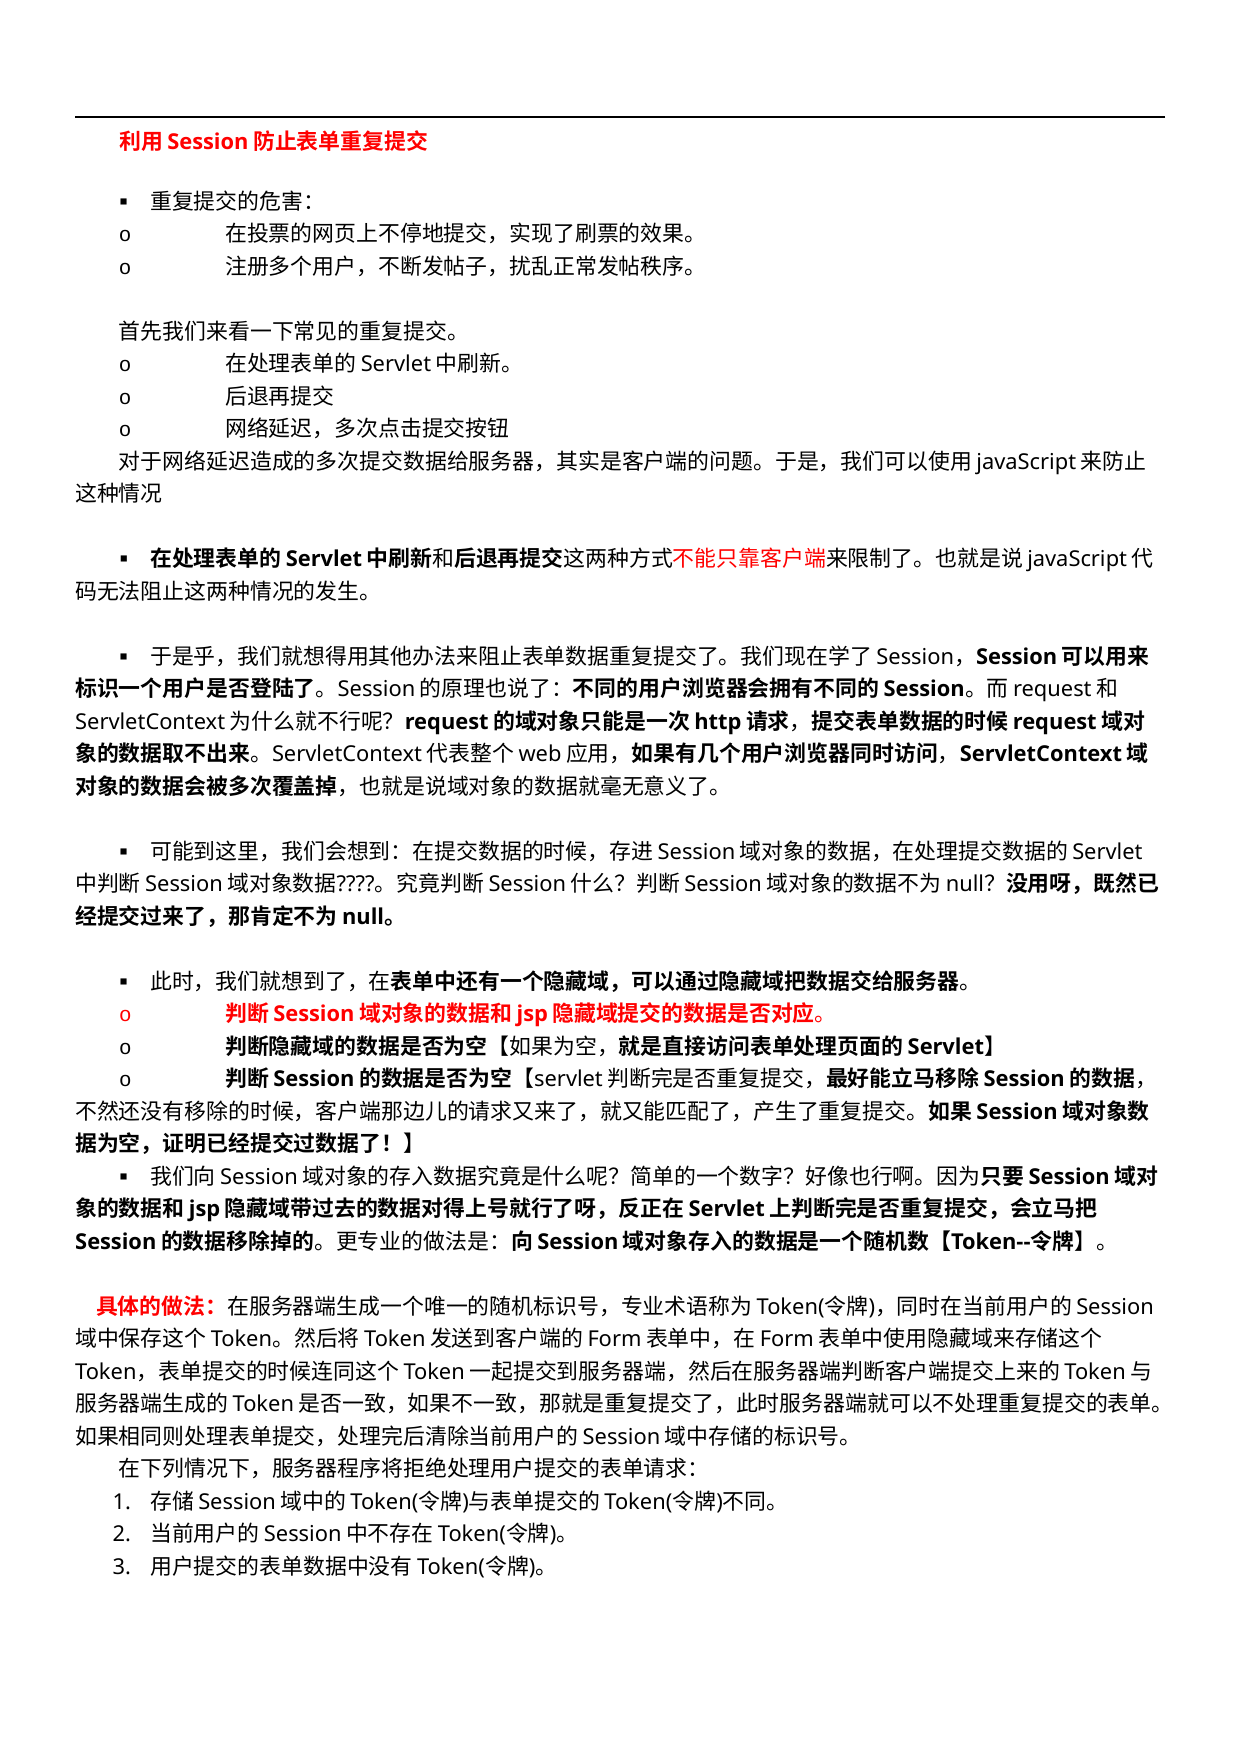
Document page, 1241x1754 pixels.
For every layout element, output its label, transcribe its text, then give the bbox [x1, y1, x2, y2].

list 注册多个用户，不断发帖子，扰乱正常发帖秩序。 [75, 248, 1165, 281]
list 在处理表单的Servlet中刷新和后退再提交这两种方式不能只靠客户端来限制了。也就是说javaScript代码无法阻止这两种情况的发生。 [75, 541, 1165, 606]
list 后退再提交 [75, 378, 1165, 411]
text 对于网络延迟造成的多次提交数据给服务器，其实是客户端的问题。于是，我们可以使用javaScript来防止这种情况 [75, 443, 1165, 508]
list 于是乎，我们就想得用其他办法来阻止表单数据重复提交了。我们现在学了Session，Session可以用来标识一个用户是否登陆了。Session的原理也说了：不同的用户浏览器会拥有不同的Session。而request和ServletContext为什么就不行呢？request的域对象只能是一次http请求，提交表单数据的时候request域对象的数据取不出来。ServletContext代表整个web应用，如果有几个用户浏览器同时访问，ServletContext域对象的数据会被多次覆盖掉，也就是说域对象的数据就毫无意义了。 [75, 638, 1165, 801]
list 判断Session的数据是否为空【servlet判断完是否重复提交，最好能立马移除Session的数据，不然还没有移除的时候，客户端那边儿的请求又来了，就又能匹配了，产生了重复提交。如果Session域对象数据为空，证明已经提交过数据了！】 [75, 1061, 1165, 1158]
list 在投票的网页上不停地提交，实现了刷票的效果。 [75, 216, 1165, 248]
list 判断隐藏域的数据是否为空【如果为空，就是直接访问表单处理页面的Servlet】 [75, 1028, 1165, 1061]
list 重复提交的危害： [75, 183, 1165, 216]
list 我们向Session域对象的存入数据究竟是什么呢？简单的一个数字？好像也行啊。因为只要Session域对象的数据和jsp隐藏域带过去的数据对得上号就行了呀，反正在Servlet上判断完是否重复提交，会立马把Session的数据移除掉的。更专业的做法是：向Session域对象存入的数据是一个随机数【Token--令牌】。 [75, 1158, 1165, 1256]
list 在处理表单的Servlet中刷新。 [75, 346, 1165, 378]
list 可能到这里，我们会想到：在提交数据的时候，存进Session域对象的数据，在处理提交数据的Servlet中判断Session域对象数据????。究竟判断Session什么？判断Session域对象的数据不为null？没用呀，既然已经提交过来了，那肯定不为null。 [75, 833, 1165, 931]
list 此时，我们就想到了，在表单中还有一个隐藏域，可以通过隐藏域把数据交给服务器。 [75, 963, 1165, 996]
text 首先我们来看一下常见的重复提交。 [75, 313, 1165, 346]
list 判断Session域对象的数据和jsp隐藏域提交的数据是否对应。 [75, 996, 1165, 1028]
list 网络延迟，多次点击提交按钮 [75, 411, 1165, 443]
list 用户提交的表单数据中没有Token(令牌)。 [112, 1548, 1165, 1581]
list 当前用户的Session中不存在Token(令牌)。 [112, 1516, 1165, 1548]
list 存储Session域中的Token(令牌)与表单提交的Token(令牌)不同。 [112, 1483, 1165, 1516]
subtitle 利用Session防止表单重复提交 [75, 124, 1165, 156]
text 具体的做法：在服务器端生成一个唯一的随机标识号，专业术语称为Token(令牌)，同时在当前用户的Session域中保存这个Token。然后将Token发送到客户端的Form表单中，在Form表单中使用隐藏域来存储这个Token，表单提交的时候连同这个Token一起提交到服务器端，然后在服务器端判断客户端提交上来的Token与服务器端生成的Token是否一致，如果不一致，那就是重复提交了，此时服务器端就可以不处理重复提交的表单。如果相同则处理表单提交，处理完后清除当前用户的Session域中存储的标识号。 在下列情况下，服务器程序将拒绝处理用户提交的表单请求： [75, 1288, 1165, 1483]
